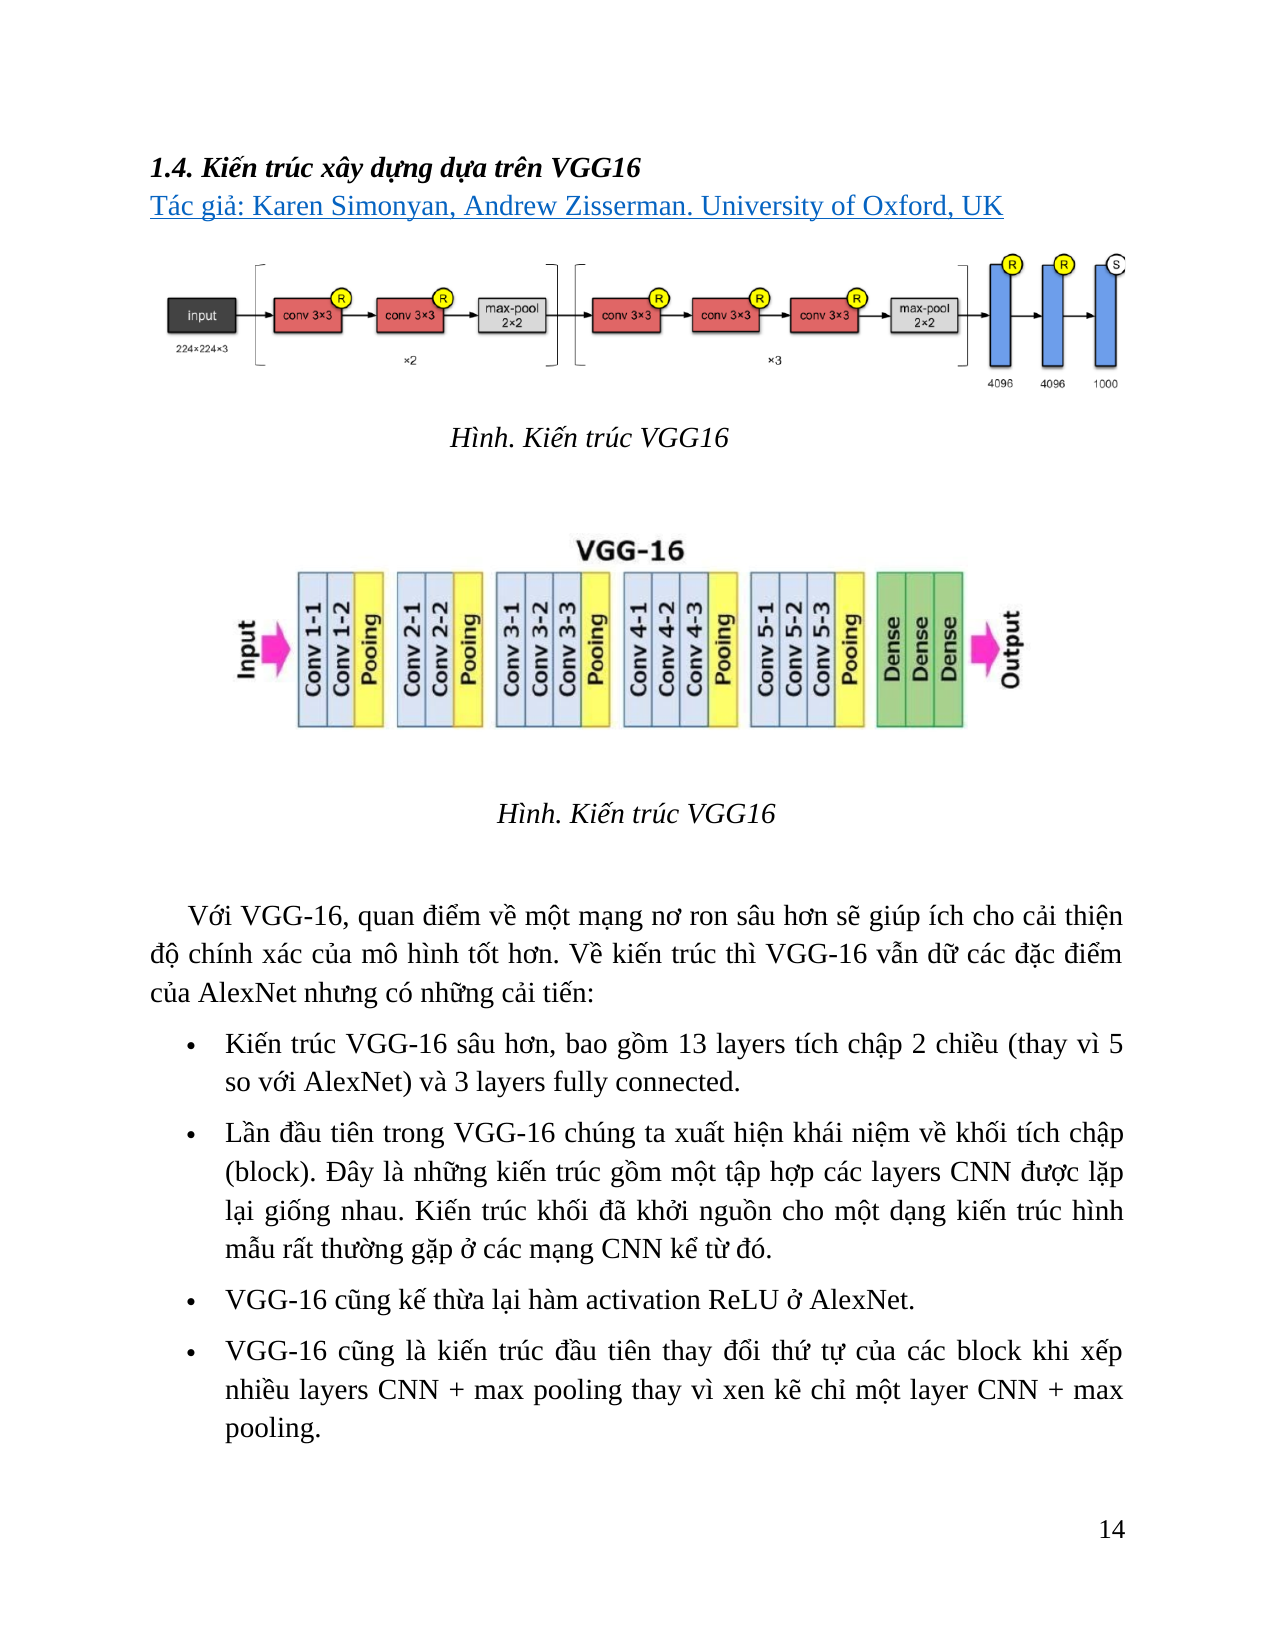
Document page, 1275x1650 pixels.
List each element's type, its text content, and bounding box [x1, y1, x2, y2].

list Lần đầu tiên trong VGG-16 chúng ta xuất hiện khái niệm về khối tích chập (block). Đây là những kiến trúc gồm một tập hợp các layers CNN được lặp lại giống nhau. Kiến trúc khối đã khởi nguồn cho một dạng kiến trúc hình mẫu rất thường gặp ở các mạng CNN kể từ đó. [187, 1116, 1125, 1265]
text Hình. Kiến trúc VGG16 [150, 421, 1125, 454]
list Kiến trúc VGG-16 sâu hơn, bao gồm 13 layers tích chập 2 chiều (thay vì 5 so với AlexNet) và 3 layers fully connected. [187, 1026, 1125, 1098]
text Hình. Kiến trúc VGG16 [150, 796, 1125, 829]
subtitle 1.4. Kiến trúc xây dựng dựa trên VGG16 [150, 150, 1125, 183]
picture [216, 526, 1059, 779]
list VGG-16 cũng là kiến trúc đầu tiên thay đổi thứ tự của các block khi xếp nhiều layers CNN + max pooling thay vì xen kẽ chỉ một layer CNN + max pooling. [187, 1333, 1125, 1444]
list VGG-16 cũng kế thừa lại hàm activation ReLU ở AlexNet. [187, 1282, 1125, 1316]
text Với VGG-16, quan điểm về một mạng nơ ron sâu hơn sẽ giúp ích cho cải thiện độ chính xác của mô hình tốt hơn. Về kiến trúc thì VGG-16 vẫn dữ các đặc điểm của AlexNet nhưng có những cải tiến: [150, 898, 1125, 1008]
picture [150, 239, 1125, 404]
text Tác giả: Karen Simonyan, Andrew Zisserman. University of Oxford, UK [150, 188, 1125, 222]
